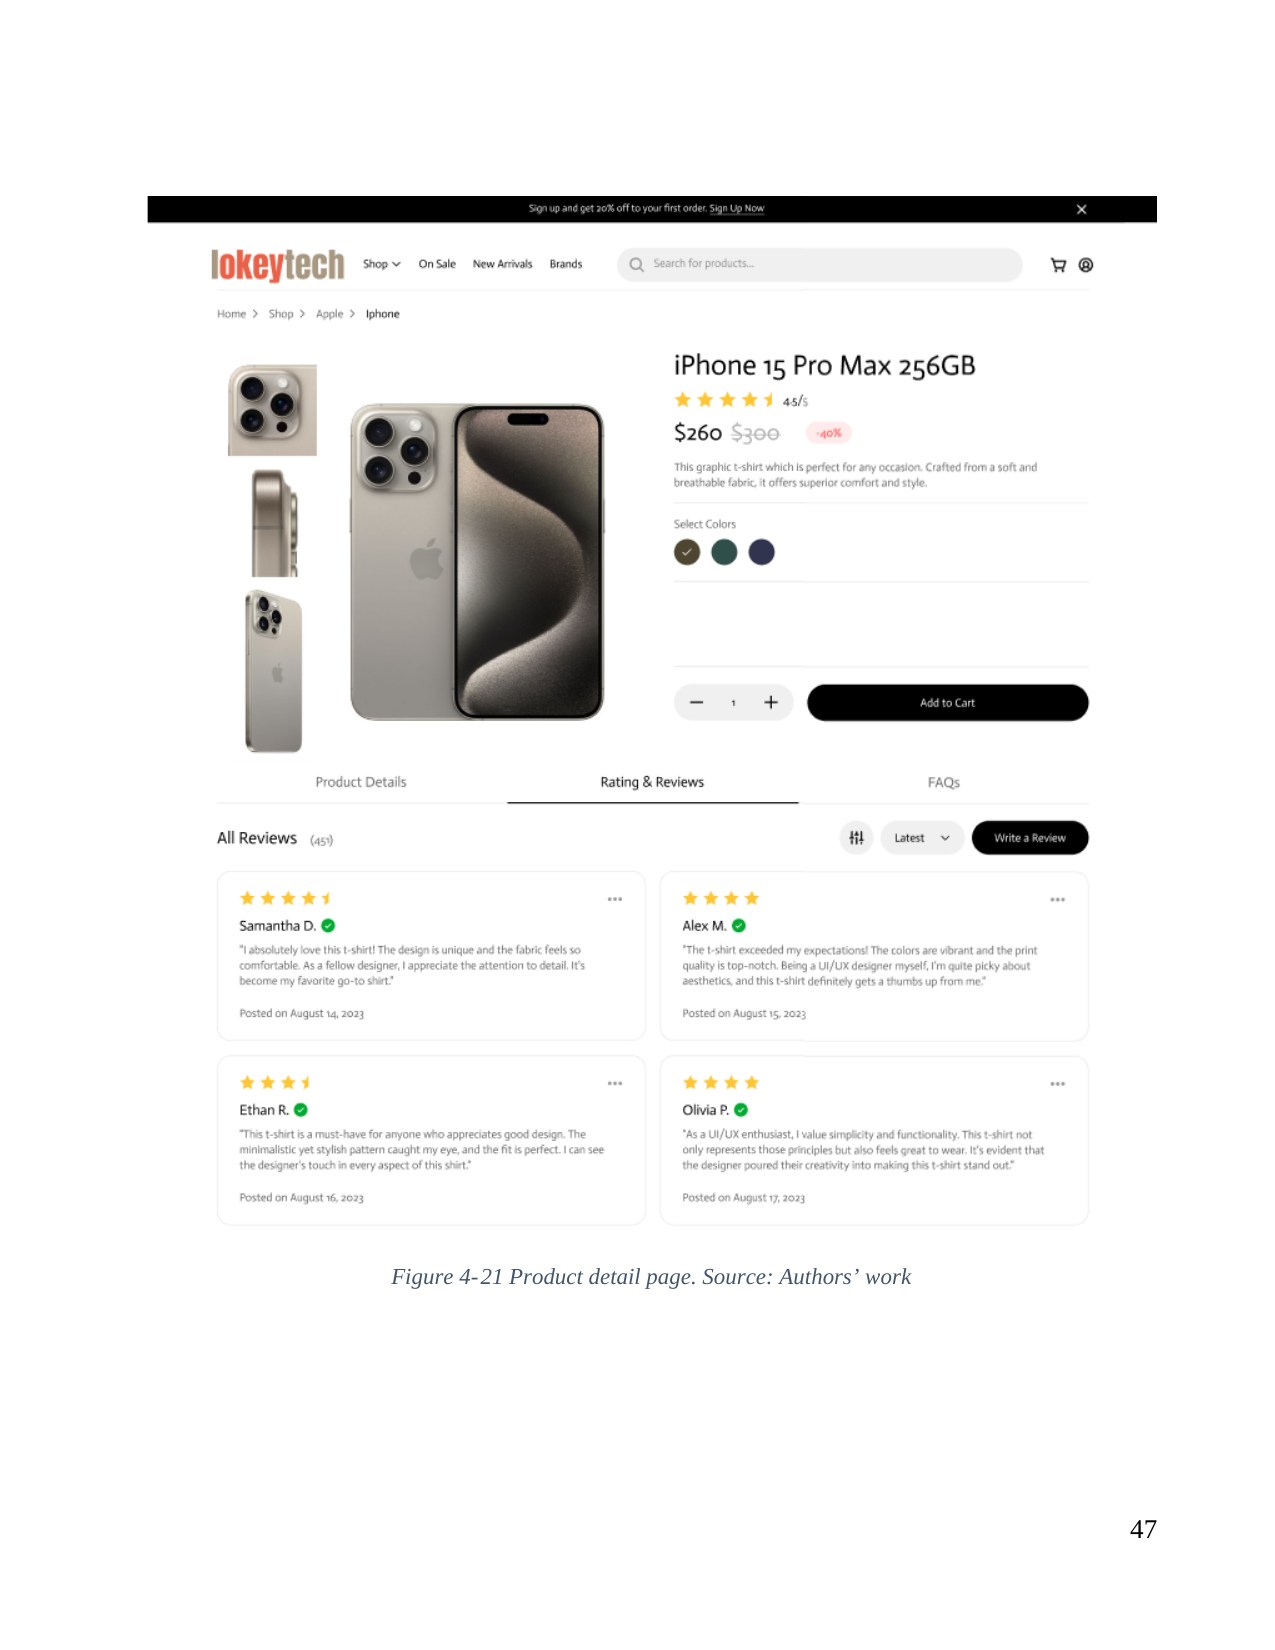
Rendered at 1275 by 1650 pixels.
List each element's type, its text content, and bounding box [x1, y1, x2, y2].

picture [147, 196, 1157, 1231]
